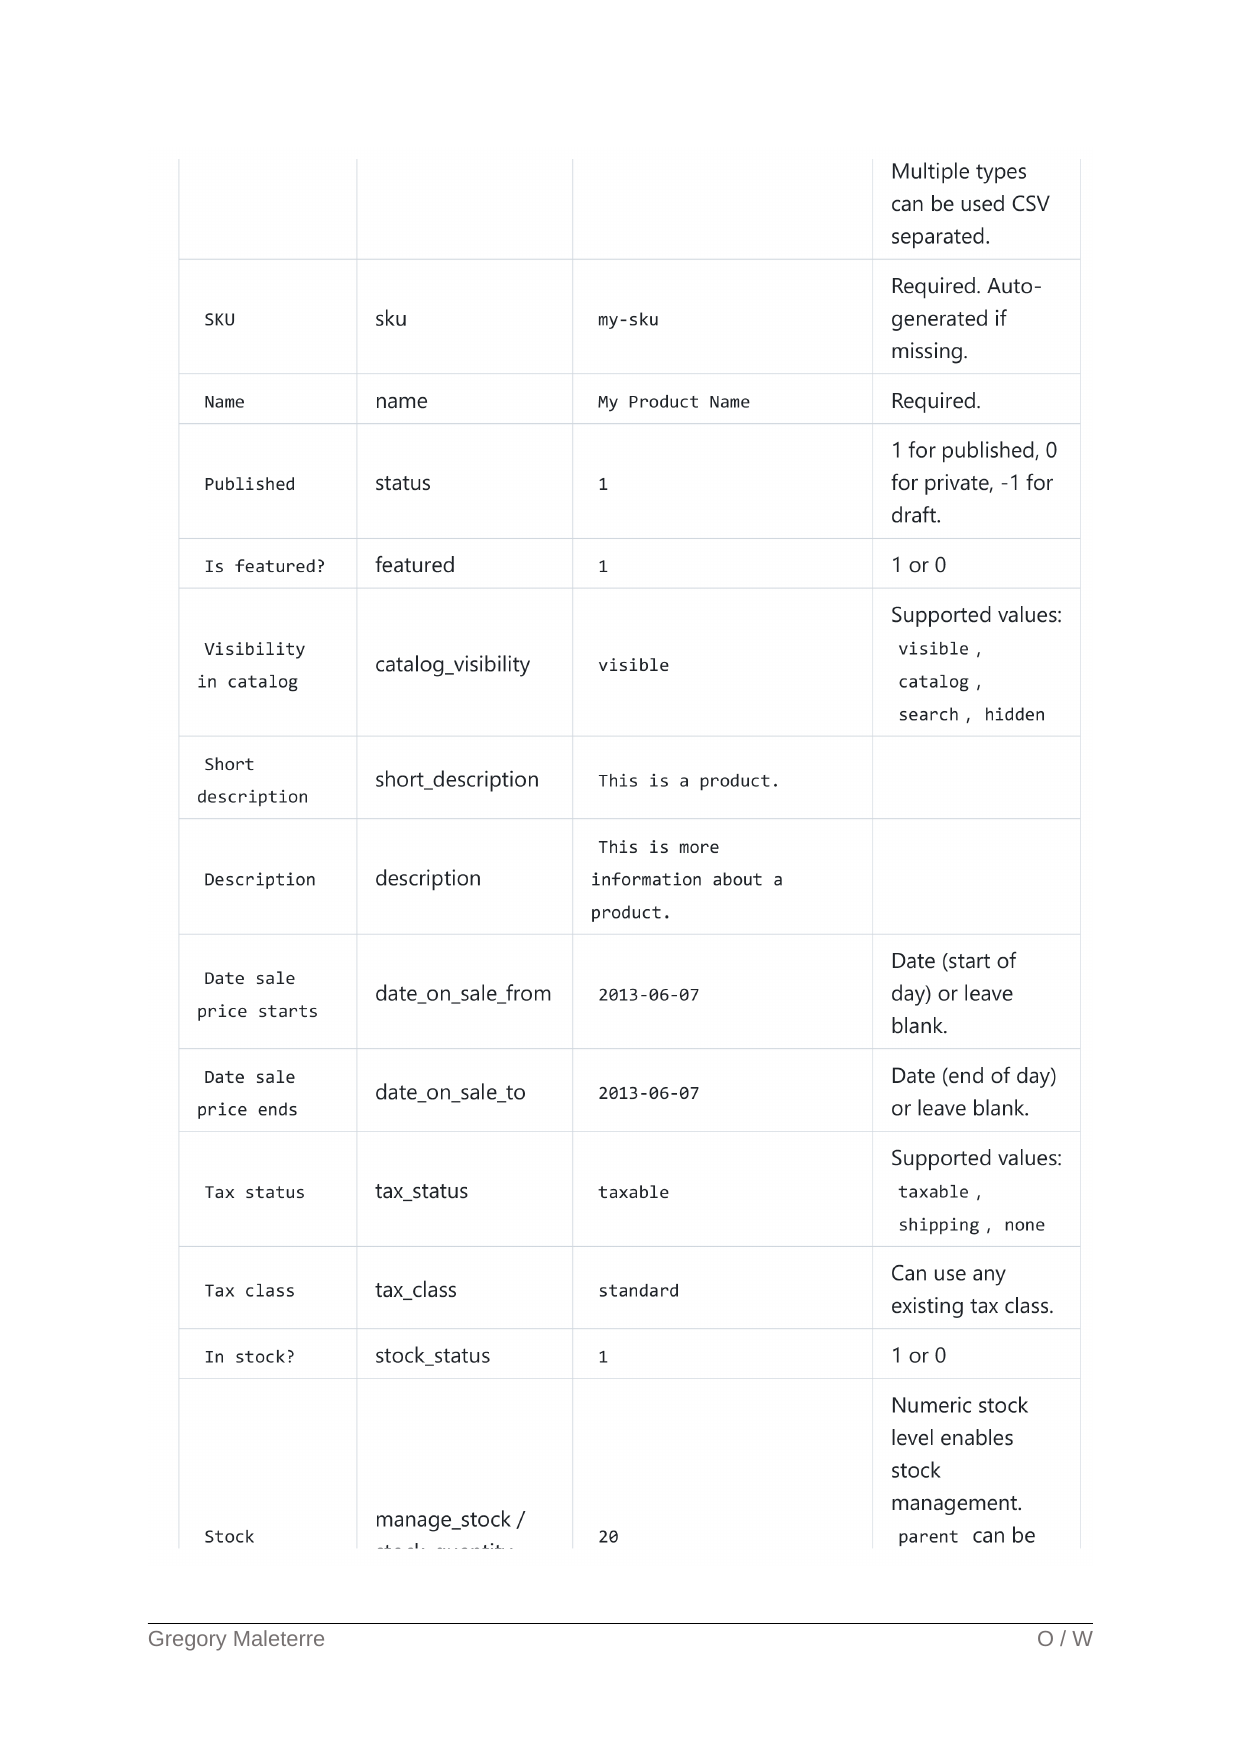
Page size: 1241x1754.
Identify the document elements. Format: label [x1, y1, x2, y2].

picture [147, 147, 1093, 1566]
